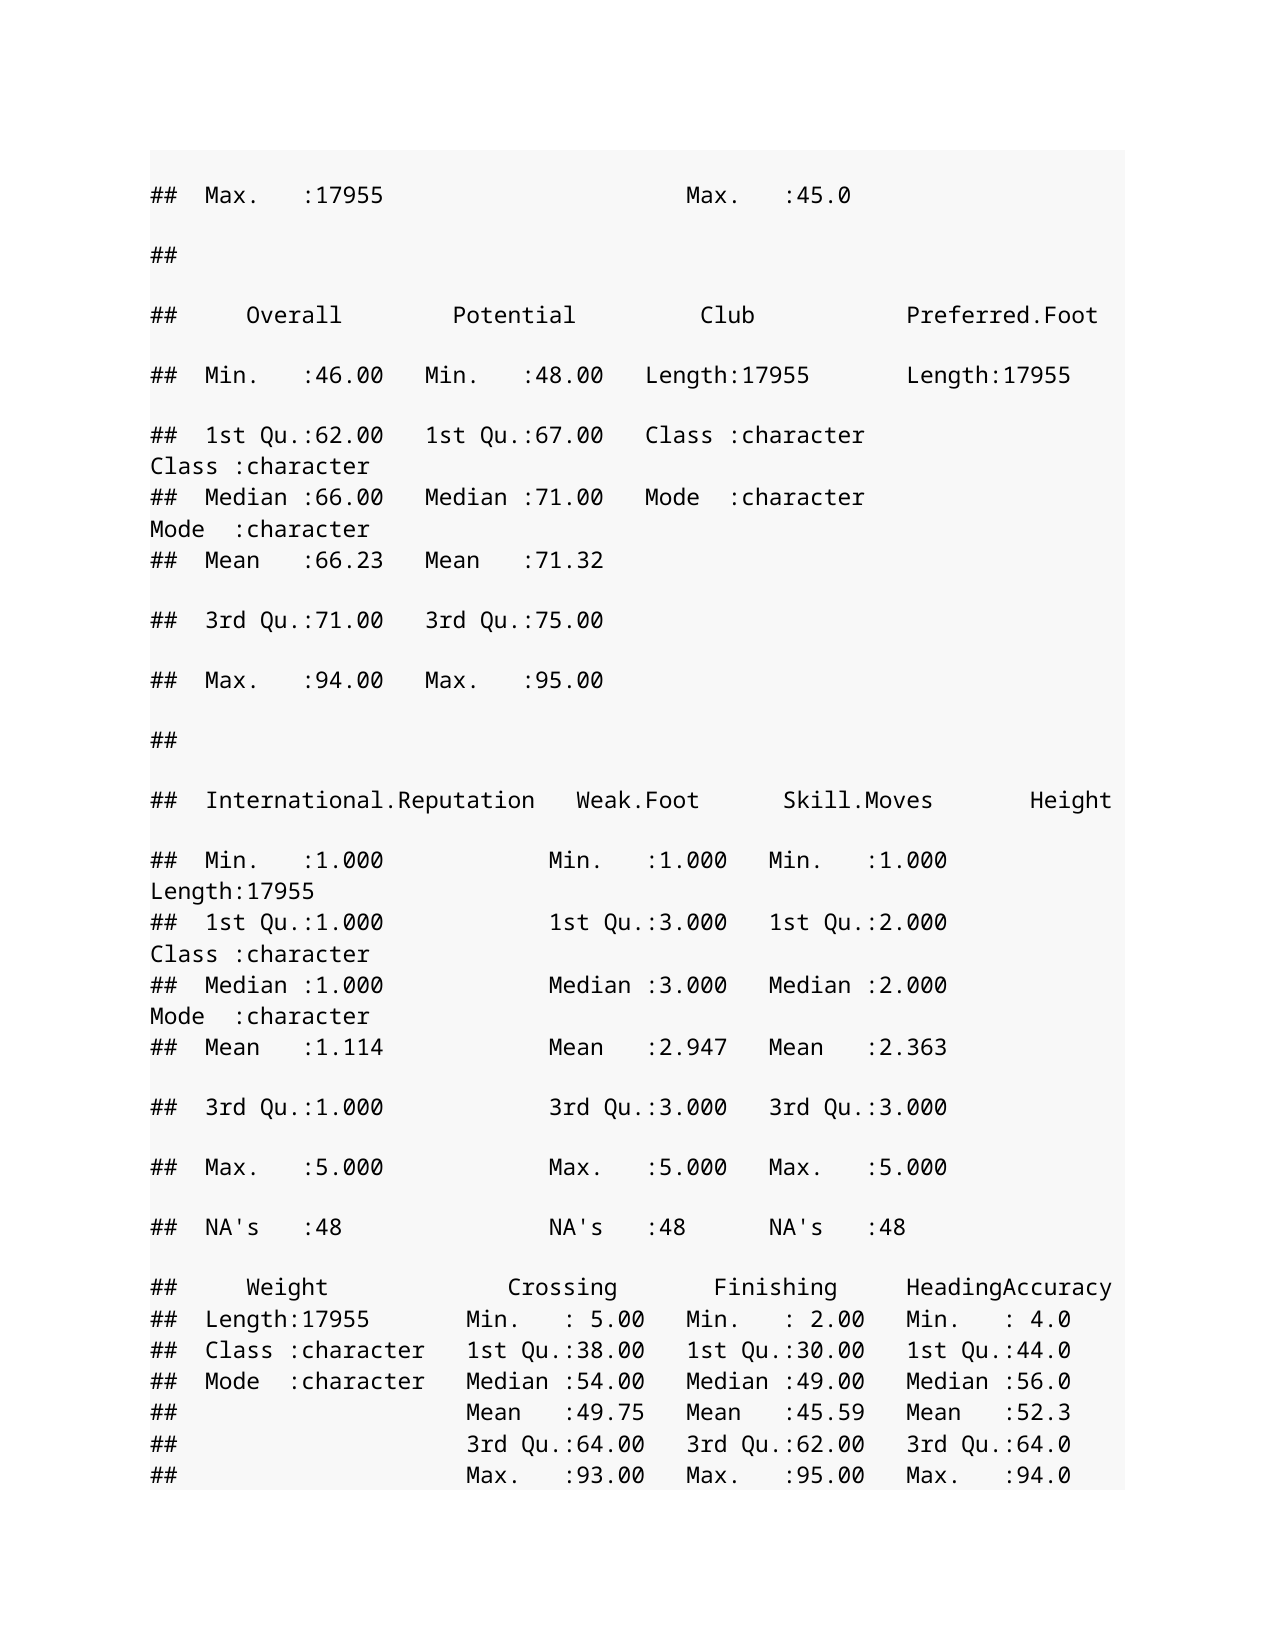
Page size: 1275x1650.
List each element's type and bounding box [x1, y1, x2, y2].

text [150, 150, 1125, 1490]
